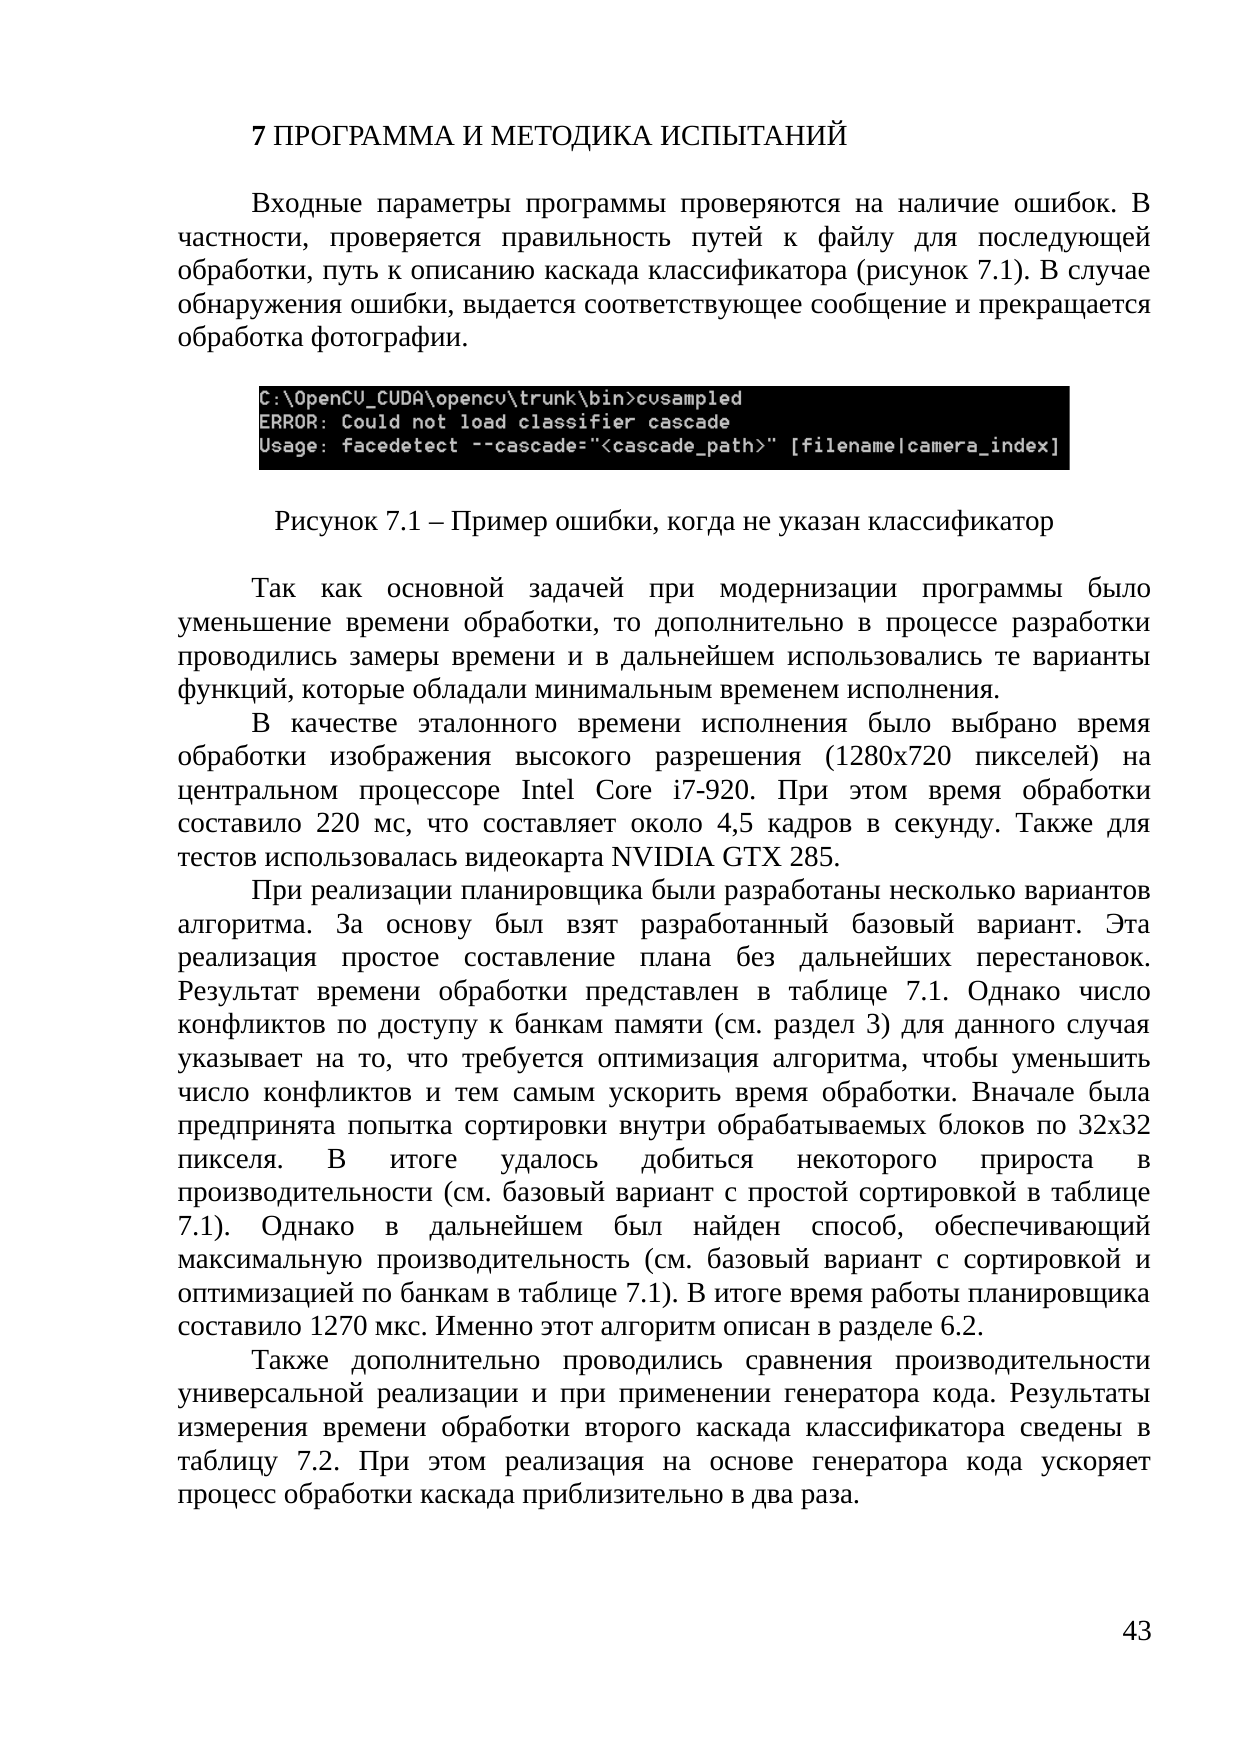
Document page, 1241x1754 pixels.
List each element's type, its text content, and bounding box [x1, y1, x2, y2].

text В качестве эталонного времени исполнения было выбрано время обработки изображения высокого разрешения (1280х720 пикселей) на центральном процессоре Intel Core i7-920. При этом время обработки составило 220 мс, что составляет около 4,5 кадров в секунду. Также для тестов использовалась видеокарта NVIDIA GTX 285. [177, 705, 1152, 872]
text При реализации планировщика были разработаны несколько вариантов алгоритма. За основу был взят разработанный базовый вариант. Эта реализация простое составление плана без дальнейших перестановок. Результат времени обработки представлен в таблице 7.1. Однако число конфликтов по доступу к банкам памяти (см. раздел 3) для данного случая указывает на то, что требуется оптимизация алгоритма, чтобы уменьшить число конфликтов и тем самым ускорить время обработки. Вначале была предпринята попытка сортировки внутри обрабатываемых блоков по 32х32 пикселя. В итоге удалось добиться некоторого прироста в производительности (см. базовый вариант с простой сортировкой в таблице 7.1). Однако в дальнейшем был найден способ, обеспечивающий максимальную производительность (см. базовый вариант с сортировкой и оптимизацией по банкам в таблице 7.1). В итоге время работы планировщика составило 1270 мкс. Именно этот алгоритм описан в разделе 6.2. [177, 872, 1152, 1342]
text Так как основной задачей при модернизации программы было уменьшение времени обработки, то дополнительно в процессе разработки проводились замеры времени и в дальнейшем использовались те варианты функций, которые обладали минимальным временем исполнения. [177, 571, 1152, 705]
text Также дополнительно проводились сравнения производительности универсальной реализации и при применении генератора кода. Результаты измерения времени обработки второго каскада классификатора сведены в таблицу 7.2. При этом реализация на основе генератора кода ускоряет процесс обработки каскада приблизительно в два раза. [177, 1342, 1152, 1510]
text Входные параметры программы проверяются на наличие ошибок. В частности, проверяется правильность путей к файлу для последующей обработки, путь к описанию каскада классификатора (рисунок 7.1). В случае обнаружения ошибки, выдается соответствующее сообщение и прекращается обработка фотографии. [177, 185, 1152, 353]
subtitle 7 ПРОГРАММА И МЕТОДИКА ИСПЫТАНИЙ [177, 118, 1152, 152]
picture [259, 386, 1070, 470]
text Рисунок 7.1 – Пример ошибки, когда не указан классификатор [177, 503, 1152, 537]
